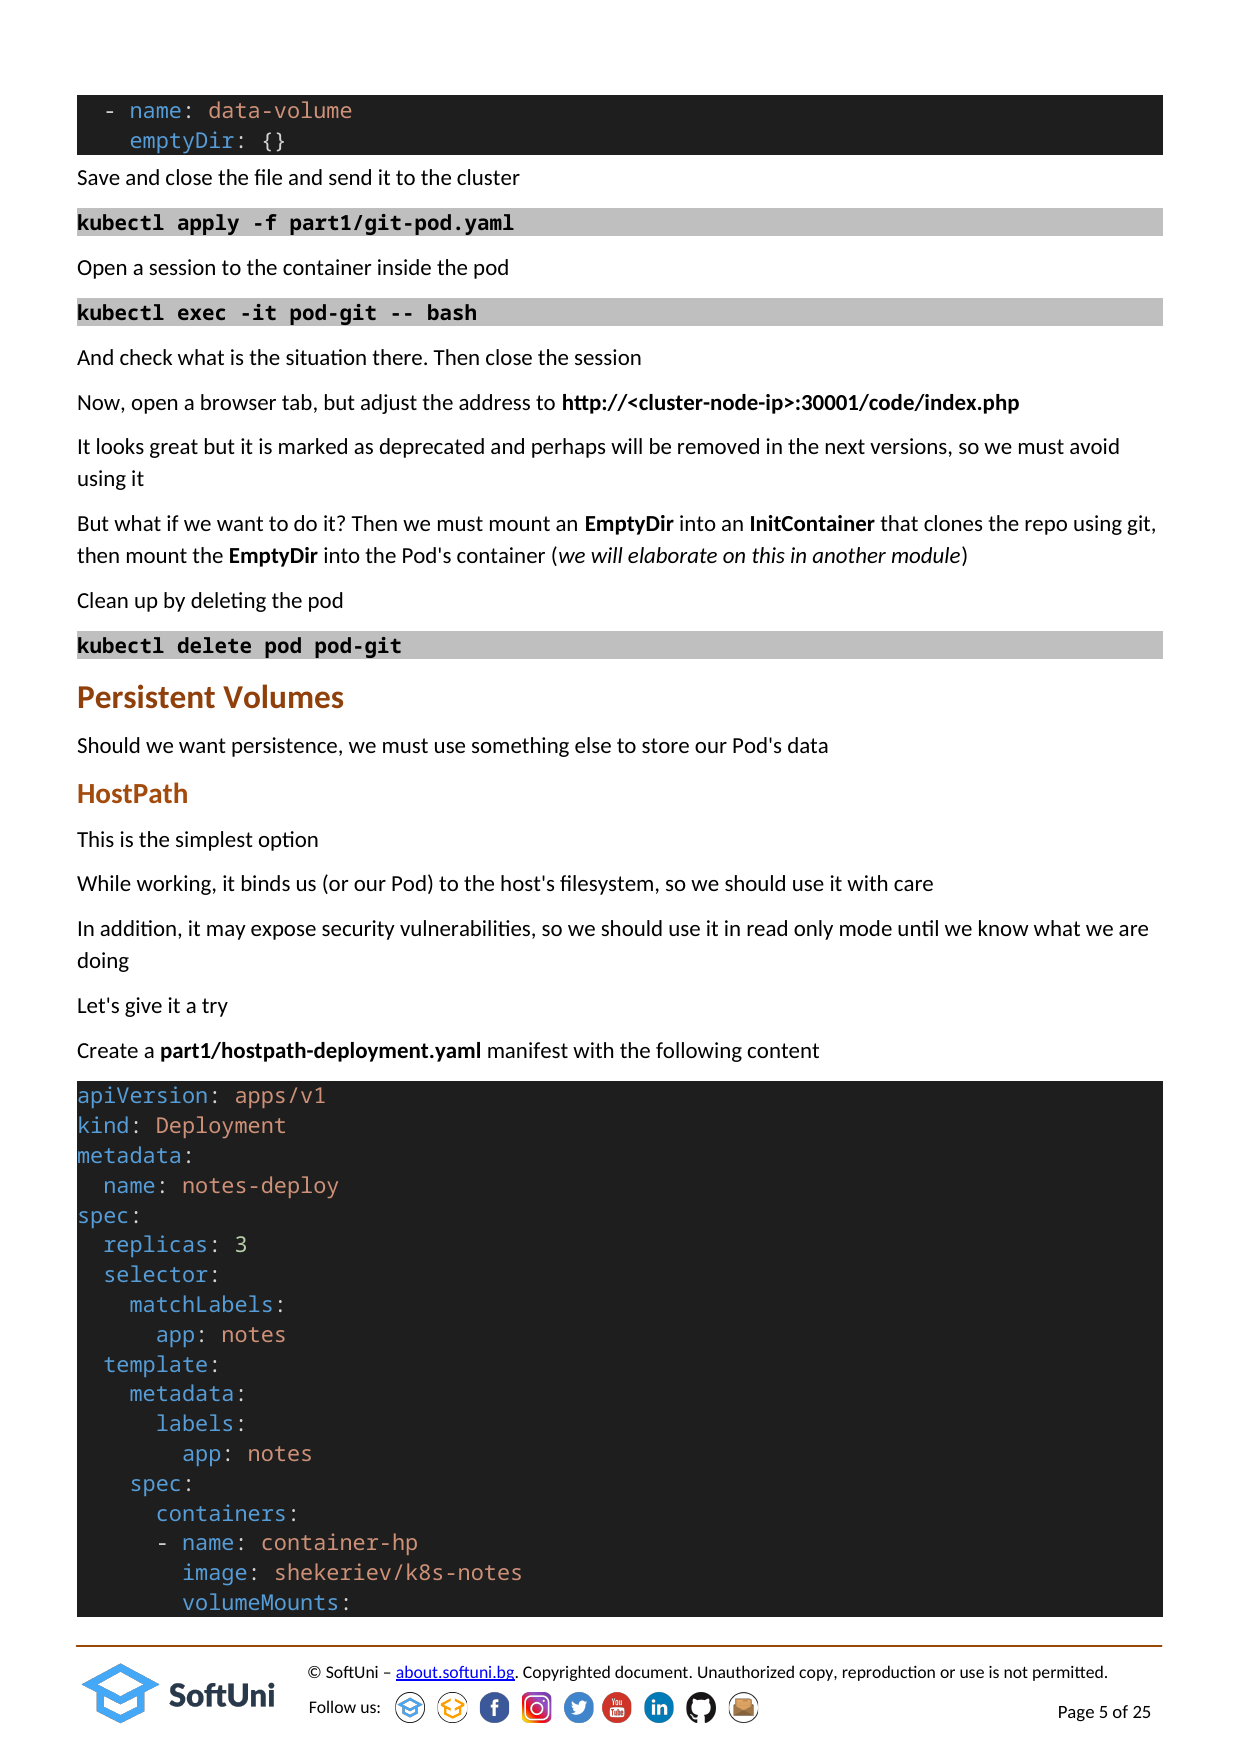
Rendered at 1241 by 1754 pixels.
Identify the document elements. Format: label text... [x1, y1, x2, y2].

picture [437, 1692, 468, 1723]
text labels: [77, 1408, 1163, 1438]
text selector: [77, 1259, 1163, 1289]
subtitle HostPath [77, 776, 1163, 811]
text Create a part1/hostpath-deployment.yaml manifest with the following content [77, 1036, 1163, 1064]
text kubectl apply -f part1/git-pod.yaml [77, 208, 1163, 236]
text app: notes [77, 1438, 1163, 1468]
picture [644, 1714, 653, 1723]
picture [564, 1692, 594, 1723]
text Open a session to the container inside the pod [77, 253, 1163, 281]
picture [602, 1692, 632, 1723]
text And check what is the situation there. Then close the session [77, 343, 1163, 371]
text image: shekeriev/k8s-notes [77, 1557, 1163, 1587]
text containers: [77, 1498, 1163, 1527]
picture [644, 1692, 653, 1701]
text metadata: [77, 1378, 1163, 1408]
picture [686, 1692, 716, 1723]
text matchLabels: [77, 1289, 1163, 1319]
text Let's give it a try [77, 991, 1163, 1019]
picture [665, 1714, 674, 1723]
text Save and close the file and send it to the cluster [77, 163, 1163, 191]
text Clean up by deleting the pod [77, 586, 1163, 614]
text replicas: 3 [77, 1229, 1163, 1259]
text - name: container-hp [77, 1527, 1163, 1557]
picture [665, 1692, 674, 1701]
text This is the simplest option [77, 825, 1163, 853]
subtitle Persistent Volumes [77, 676, 1163, 717]
text In addition, it may expose security vulnerabilities, so we should use it in read only mode until we know what we are doing [77, 914, 1163, 974]
text apiVersion: apps/v1 [77, 1081, 1163, 1110]
picture [75, 1658, 281, 1729]
picture [479, 1692, 510, 1723]
picture [728, 1692, 759, 1723]
text emptyDir: {} [77, 125, 1163, 155]
picture [522, 1692, 552, 1723]
text It looks great but it is marked as deprecated and perhaps will be removed in the next versions, so we must avoid using it [77, 432, 1163, 492]
text volumeMounts: [77, 1587, 1163, 1617]
text app: notes [77, 1319, 1163, 1349]
text kubectl delete pod pod-git [77, 631, 1163, 659]
text While working, it binds us (or our Pod) to the host's filesystem, so we should use it with care [77, 869, 1163, 898]
text name: notes-deploy [77, 1170, 1163, 1200]
text spec: [77, 1200, 1163, 1229]
text Should we want persistence, we must use something else to store our Pod's data [77, 731, 1163, 759]
text spec: [77, 1468, 1163, 1498]
text Now, open a browser tab, but adjust the address to http://<cluster-node-ip>:30001/code/index.php [77, 388, 1163, 416]
text template: [77, 1349, 1163, 1378]
text kind: Deployment [77, 1110, 1163, 1140]
text - name: data-volume [77, 95, 1163, 125]
text But what if we want to do it? Then we must mount an EmptyDir into an InitContainer that clones the repo using git, then mount the EmptyDir into the Pod's container (we will elaborate on this in another module) [77, 509, 1163, 569]
text metadata: [77, 1140, 1163, 1170]
picture [395, 1692, 425, 1723]
picture [658, 1705, 667, 1714]
text kubectl exec -it pod-git -- bash [77, 298, 1163, 326]
